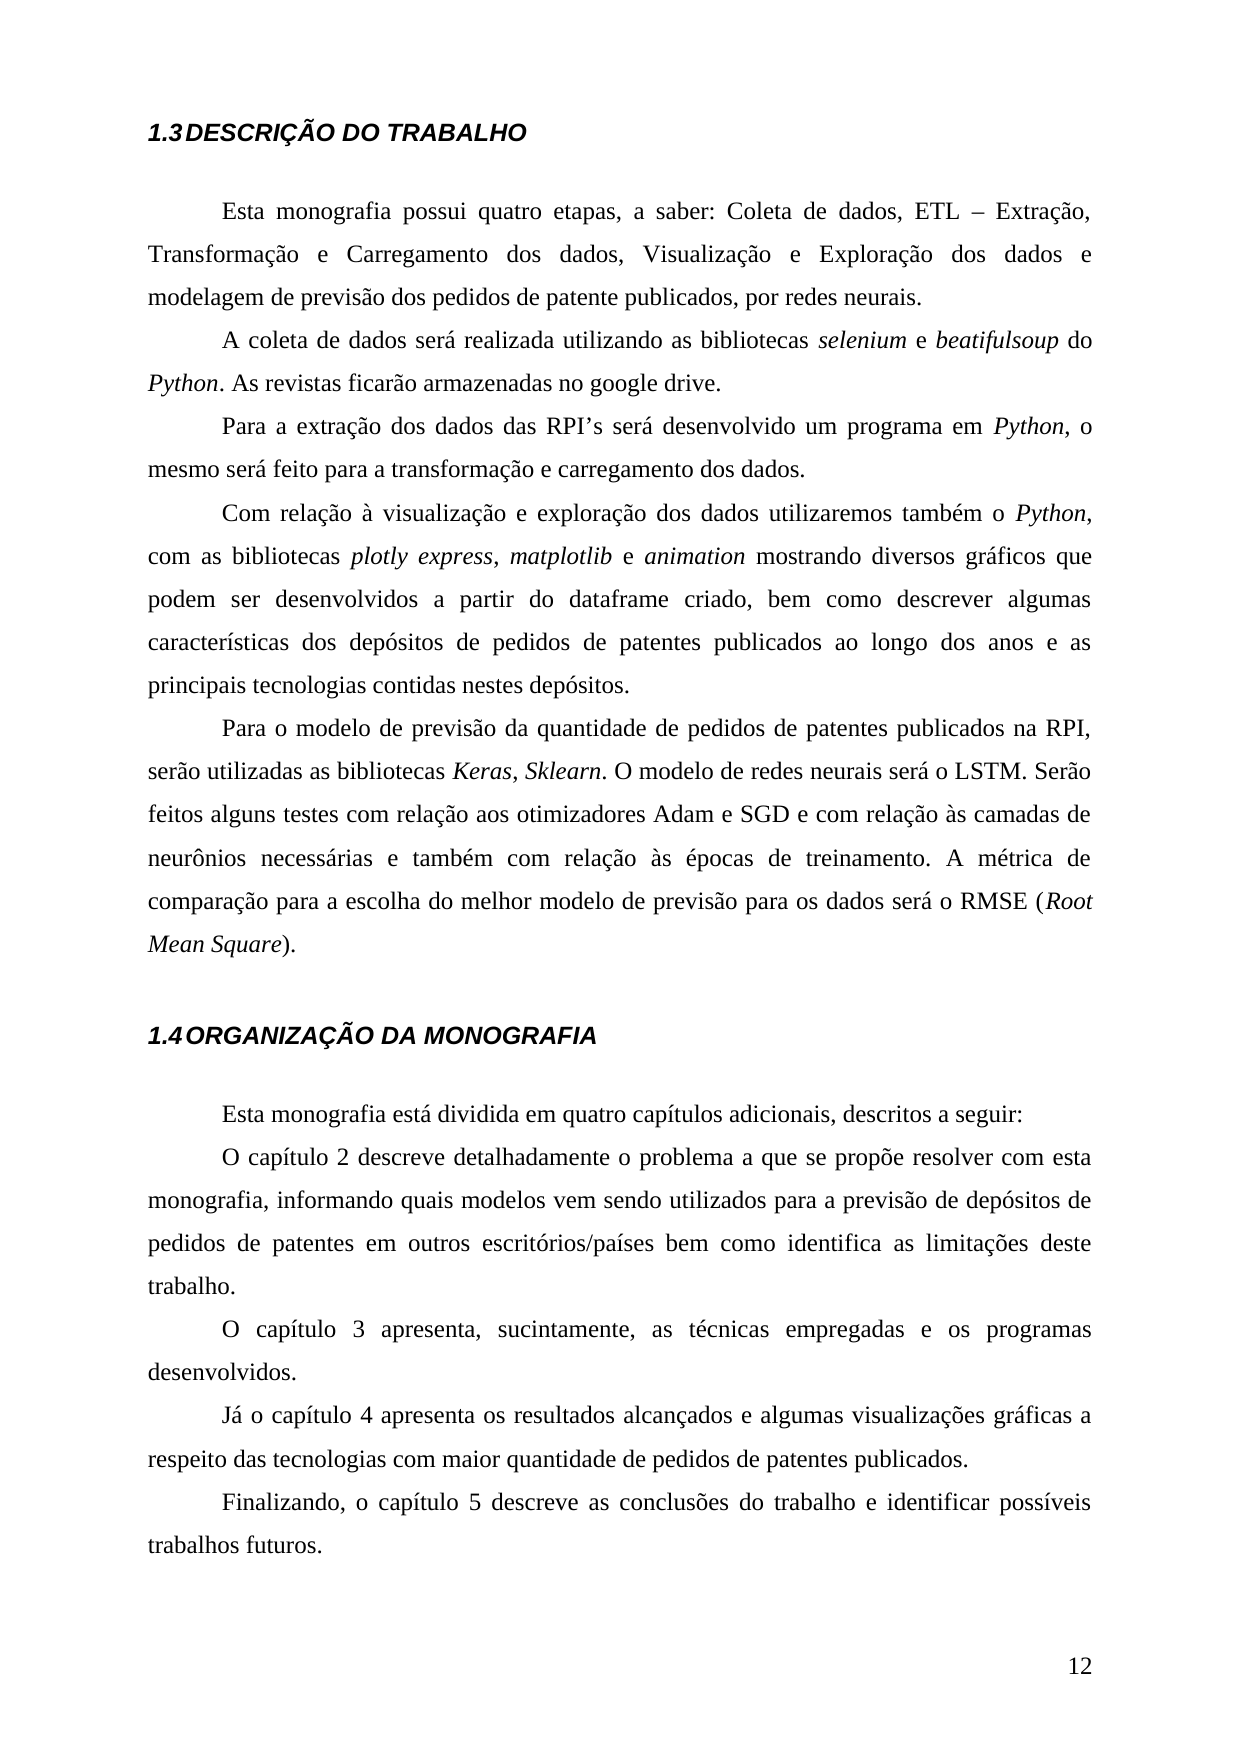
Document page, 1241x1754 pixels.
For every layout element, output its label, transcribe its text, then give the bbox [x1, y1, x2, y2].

text O capítulo 2 descreve detalhadamente o problema a que se propõe resolver com esta monografia, informando quais modelos vem sendo utilizados para a previsão de depósitos de pedidos de patentes em outros escritórios/países bem como identifica as limitações deste trabalho. [148, 1142, 1092, 1300]
text A coleta de dados será realizada utilizando as bibliotecas selenium e beatifulsoup do Python. As revistas ficarão armazenadas no google drive. [148, 325, 1092, 397]
text Para o modelo de previsão da quantidade de pedidos de patentes publicados na RPI, serão utilizadas as bibliotecas Keras, Sklearn. O modelo de redes neurais será o LSTM. Serão feitos alguns testes com relação aos otimizadores Adam e SGD e com relação às camadas de neurônios necessárias e também com relação às épocas de treinamento. A métrica de comparação para a escolha do melhor modelo de previsão para os dados será o RMSE (Root Mean Square). [148, 713, 1092, 958]
text Para a extração dos dados das RPI’s será desenvolvido um programa em Python, o mesmo será feito para a transformação e carregamento dos dados. [148, 411, 1092, 483]
text Esta monografia está dividida em quatro capítulos adicionais, descritos a seguir: [148, 1099, 1092, 1127]
list ORGANIZAÇÃO DA MONOGRAFIA [148, 1021, 1092, 1050]
text Já o capítulo 4 apresenta os resultados alcançados e algumas visualizações gráficas a respeito das tecnologias com maior quantidade de pedidos de patentes publicados. [148, 1401, 1092, 1472]
list DESCRIÇÃO DO TRABALHO [148, 118, 1092, 147]
text Com relação à visualização e exploração dos dados utilizaremos também o Python, com as bibliotecas plotly express, matplotlib e animation mostrando diversos gráficos que podem ser desenvolvidos a partir do dataframe criado, bem como descrever algumas características dos depósitos de pedidos de patentes publicados ao longo dos anos e as principais tecnologias contidas nestes depósitos. [148, 498, 1092, 699]
text O capítulo 3 apresenta, sucintamente, as técnicas empregadas e os programas desenvolvidos. [148, 1314, 1092, 1386]
text Finalizando, o capítulo 5 descreve as conclusões do trabalho e identificar possíveis trabalhos futuros. [148, 1487, 1092, 1559]
text Esta monografia possui quatro etapas, a saber: Coleta de dados, ETL – Extração, Transformação e Carregamento dos dados, Visualização e Exploração dos dados e modelagem de previsão dos pedidos de patente publicados, por redes neurais. [148, 196, 1092, 311]
